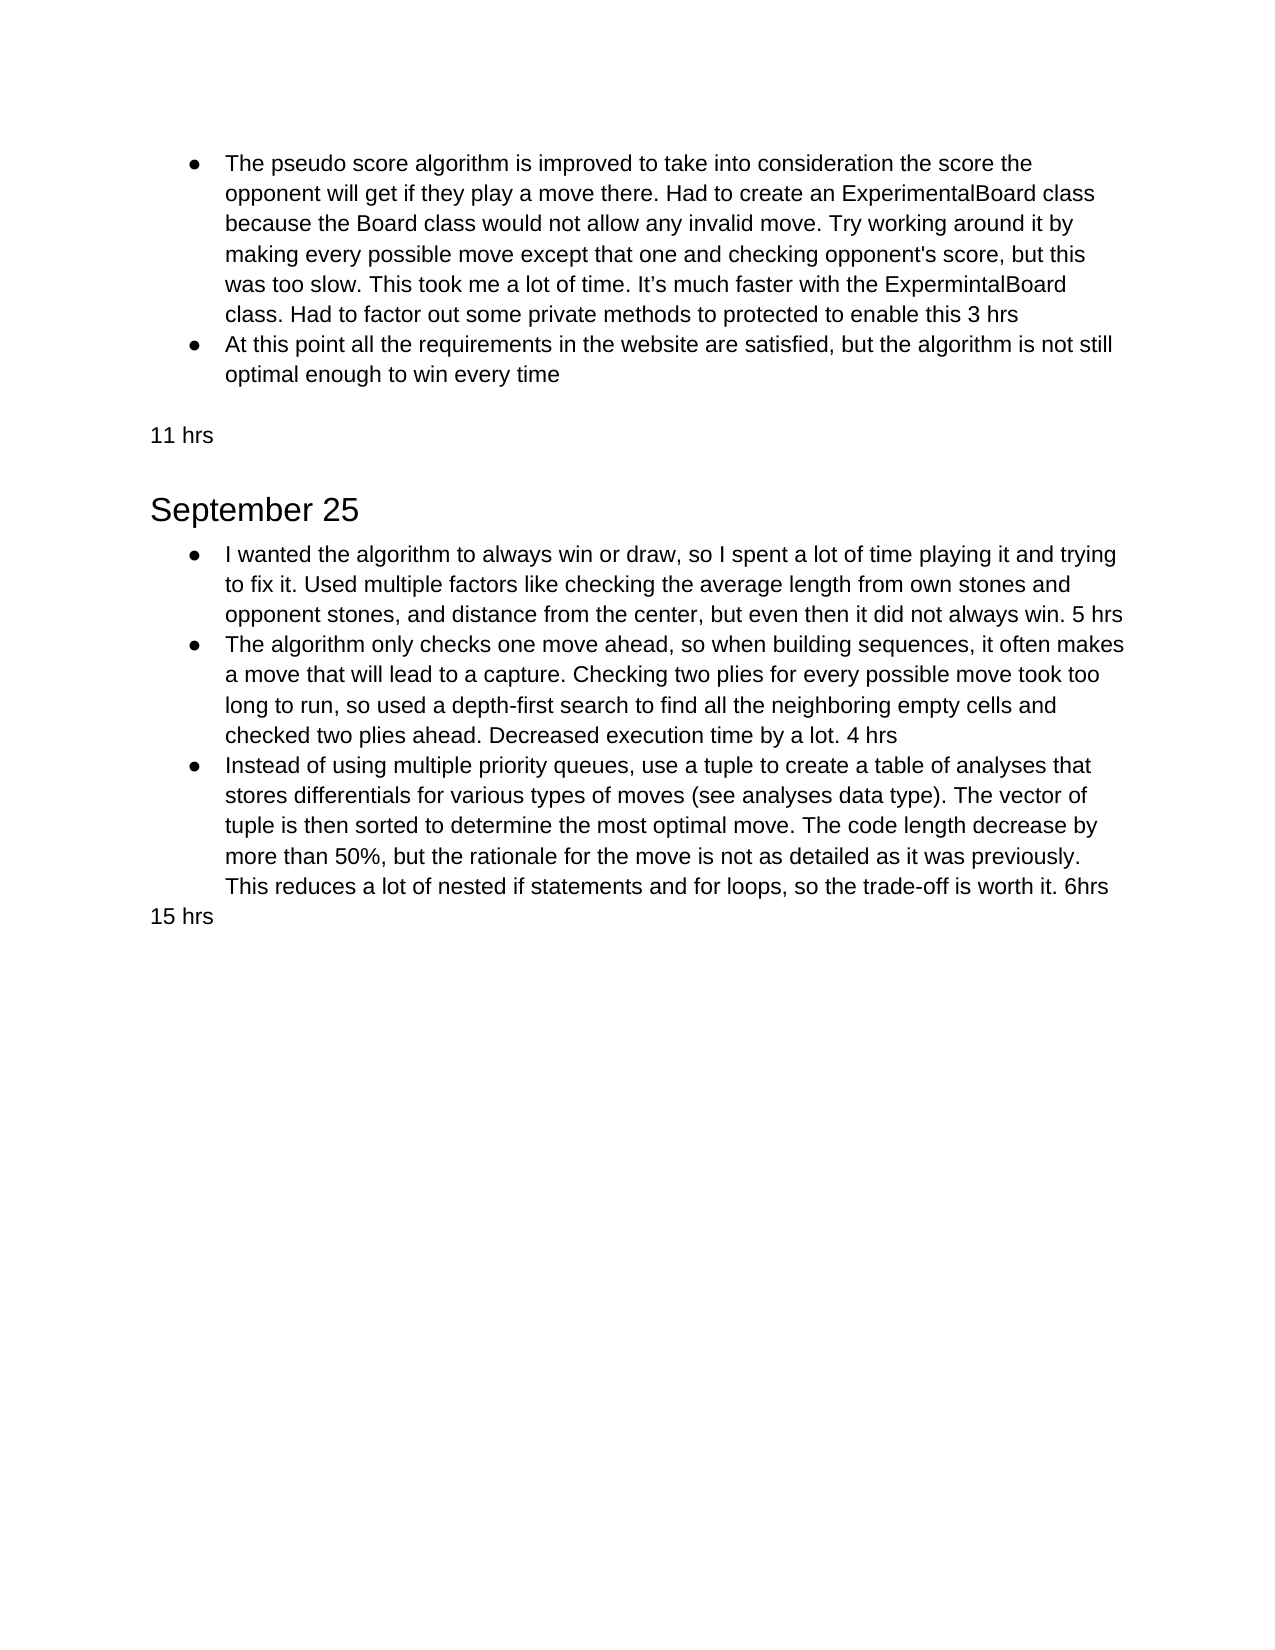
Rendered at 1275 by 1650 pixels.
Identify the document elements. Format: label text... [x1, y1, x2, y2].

text 11 hrs [150, 422, 1125, 448]
list At this point all the requirements in the website are satisfied, but the algorithm is not still optimal enough to win every time [187, 331, 1125, 388]
subtitle September 25 [150, 489, 1125, 528]
list The algorithm only checks one move ahead, so when building sequences, it often makes a move that will lead to a capture. Checking two plies for every possible move took too long to run, so used a depth-first search to find all the neighboring empty cells and checked two plies ahead. Decreased execution time by a lot. 4 hrs [187, 631, 1125, 748]
list The pseudo score algorithm is improved to take into consideration the score the opponent will get if they play a move there. Had to create an ExperimentalBoard class because the Board class would not allow any invalid move. Try working around it by making every possible move except that one and checking opponent's score, but this was too slow. This took me a lot of time. It’s much faster with the ExpermintalBoard class. Had to factor out some private methods to protected to enable this 3 hrs [187, 150, 1125, 327]
text 15 hrs [150, 903, 1125, 929]
list I wanted the algorithm to always win or draw, so I spent a lot of time playing it and trying to fix it. Used multiple factors like checking the average length from own stones and opponent stones, and distance from the center, but even then it did not always win. 5 hrs [187, 541, 1125, 627]
list Instead of using multiple priority queues, use a tuple to create a table of analyses that stores differentials for various types of moves (see analyses data type). The vector of tuple is then sorted to determine the most optimal move. The code length decrease by more than 50%, but the rationale for the move is not as detailed as it was previously. This reduces a lot of nested if statements and for loops, so the trade-off is worth it. 6hrs [187, 752, 1125, 899]
